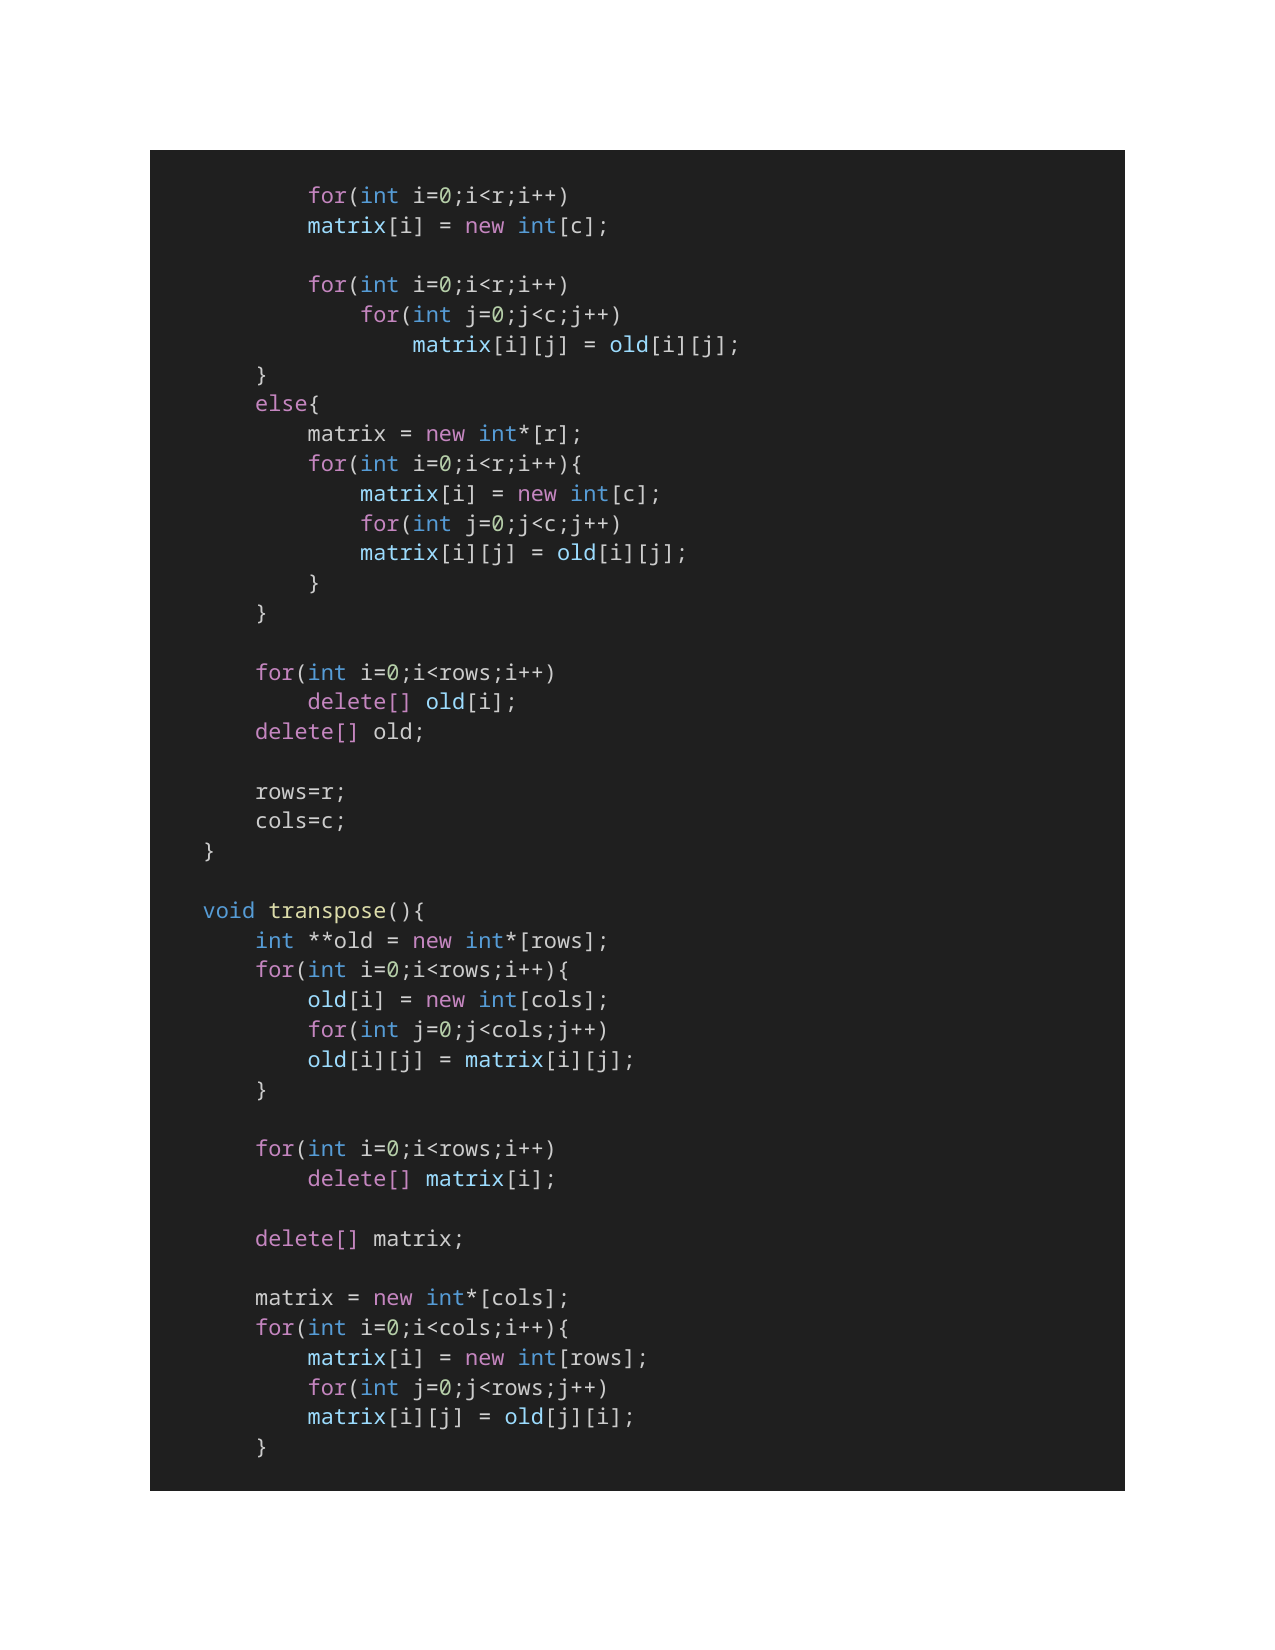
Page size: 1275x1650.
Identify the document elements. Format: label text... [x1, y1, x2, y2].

text for(int j=0;j<cols;j++) [150, 1014, 1125, 1044]
text matrix[i] = new int[c]; [150, 478, 1125, 507]
text delete[] old[i]; [150, 686, 1125, 716]
text for(int i=0;i<rows;i++) [150, 1133, 1125, 1163]
text matrix = new int*[cols]; [150, 1282, 1125, 1312]
text matrix[i] = new int[rows]; [150, 1342, 1125, 1371]
text for(int i=0;i<r;i++) [150, 269, 1125, 299]
text cols=c; [150, 805, 1125, 835]
text } [150, 1073, 1125, 1103]
text for(int j=0;j<c;j++) [150, 299, 1125, 329]
text matrix[i] = new int[c]; [150, 209, 1125, 239]
text } [150, 835, 1125, 865]
text for(int j=0;j<rows;j++) [150, 1371, 1125, 1401]
text void transpose(){ [150, 895, 1125, 924]
text for(int i=0;i<r;i++){ [150, 448, 1125, 478]
text matrix[i][j] = old[i][j]; [150, 537, 1125, 567]
text int **old = new int*[rows]; [150, 924, 1125, 954]
text for(int i=0;i<rows;i++){ [150, 954, 1125, 984]
text } [150, 358, 1125, 388]
text delete[] matrix[i]; [150, 1163, 1125, 1193]
text old[i] = new int[cols]; [150, 984, 1125, 1014]
text } [150, 1431, 1125, 1461]
text for(int i=0;i<r;i++) [150, 180, 1125, 209]
text old[i][j] = matrix[i][j]; [150, 1044, 1125, 1073]
text matrix = new int*[r]; [150, 418, 1125, 448]
text delete[] old; [150, 716, 1125, 746]
text matrix[i][j] = old[j][i]; [150, 1401, 1125, 1431]
text for(int i=0;i<rows;i++) [150, 656, 1125, 686]
text else{ [150, 388, 1125, 418]
text } [150, 597, 1125, 627]
text } [150, 567, 1125, 597]
text rows=r; [150, 776, 1125, 805]
text for(int i=0;i<cols;i++){ [150, 1312, 1125, 1342]
text for(int j=0;j<c;j++) [150, 507, 1125, 537]
text delete[] matrix; [150, 1222, 1125, 1252]
text matrix[i][j] = old[i][j]; [150, 329, 1125, 358]
